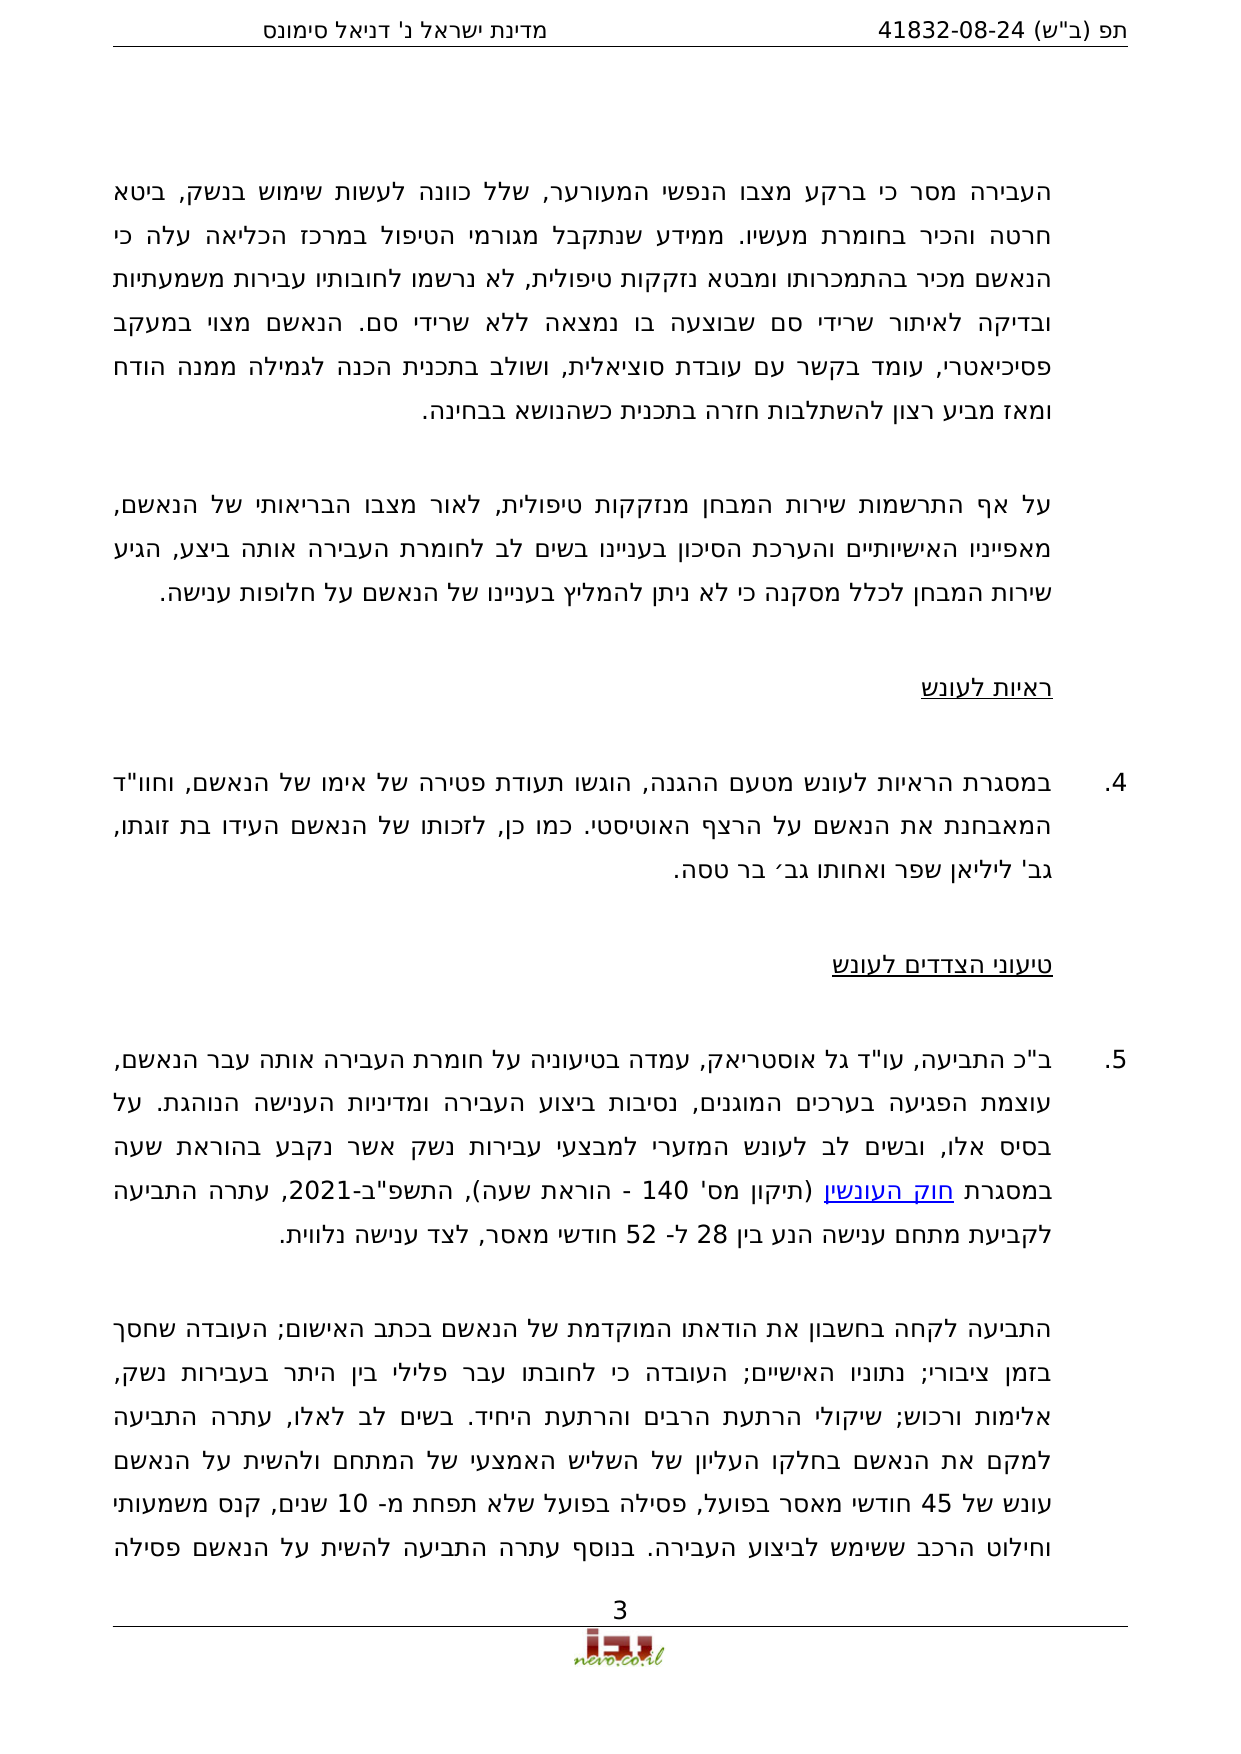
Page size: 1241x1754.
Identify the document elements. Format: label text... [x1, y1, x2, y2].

text 5. ב"כ התביעה, עו"ד גל אוסטריאק, עמדה בטיעוניה על חומרת העבירה אותה עבר הנאשם, עוצמת הפגיעה בערכים המוגנים, נסיבות ביצוע העבירה ומדיניות הענישה הנוהגת. על בסיס אלו, ובשים לב לעונש המזערי למבצעי עבירות נשק אשר נקבע בהוראת שעה במסגרת חוק העונשין (תיקון מס' 140 - הוראת שעה), התשפ"ב-2021, עתרה התביעה לקביעת מתחם ענישה הנע בין 28 ל- 52 חודשי מאסר, לצד ענישה נלווית. [112, 1045, 1128, 1249]
text טיעוני הצדדים לעונש [112, 950, 1128, 979]
picture [574, 1628, 666, 1667]
text ראיות לעונש [112, 673, 1128, 702]
text 4. במסגרת הראיות לעונש מטעם ההגנה, הוגשו תעודת פטירה של אימו של הנאשם, וחוו"ד המאבחנת את הנאשם על הרצף האוטיסטי. כמו כן, לזכותו של הנאשם העידו בת זוגתו, גב' ליליאן שפר ואחותו גב׳ בר טסה. [112, 768, 1128, 884]
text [112, 177, 1128, 425]
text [112, 1315, 1128, 1563]
text על אף התרשמות שירות המבחן מנזקקות טיפולית, לאור מצבו הבריאותי של הנאשם, מאפייניו האישיותיים והערכת הסיכון בעניינו בשים לב לחומרת העבירה אותה ביצע, הגיע שירות המבחן לכלל מסקנה כי לא ניתן להמליץ בעניינו של הנאשם על חלופות ענישה. [112, 491, 1053, 607]
